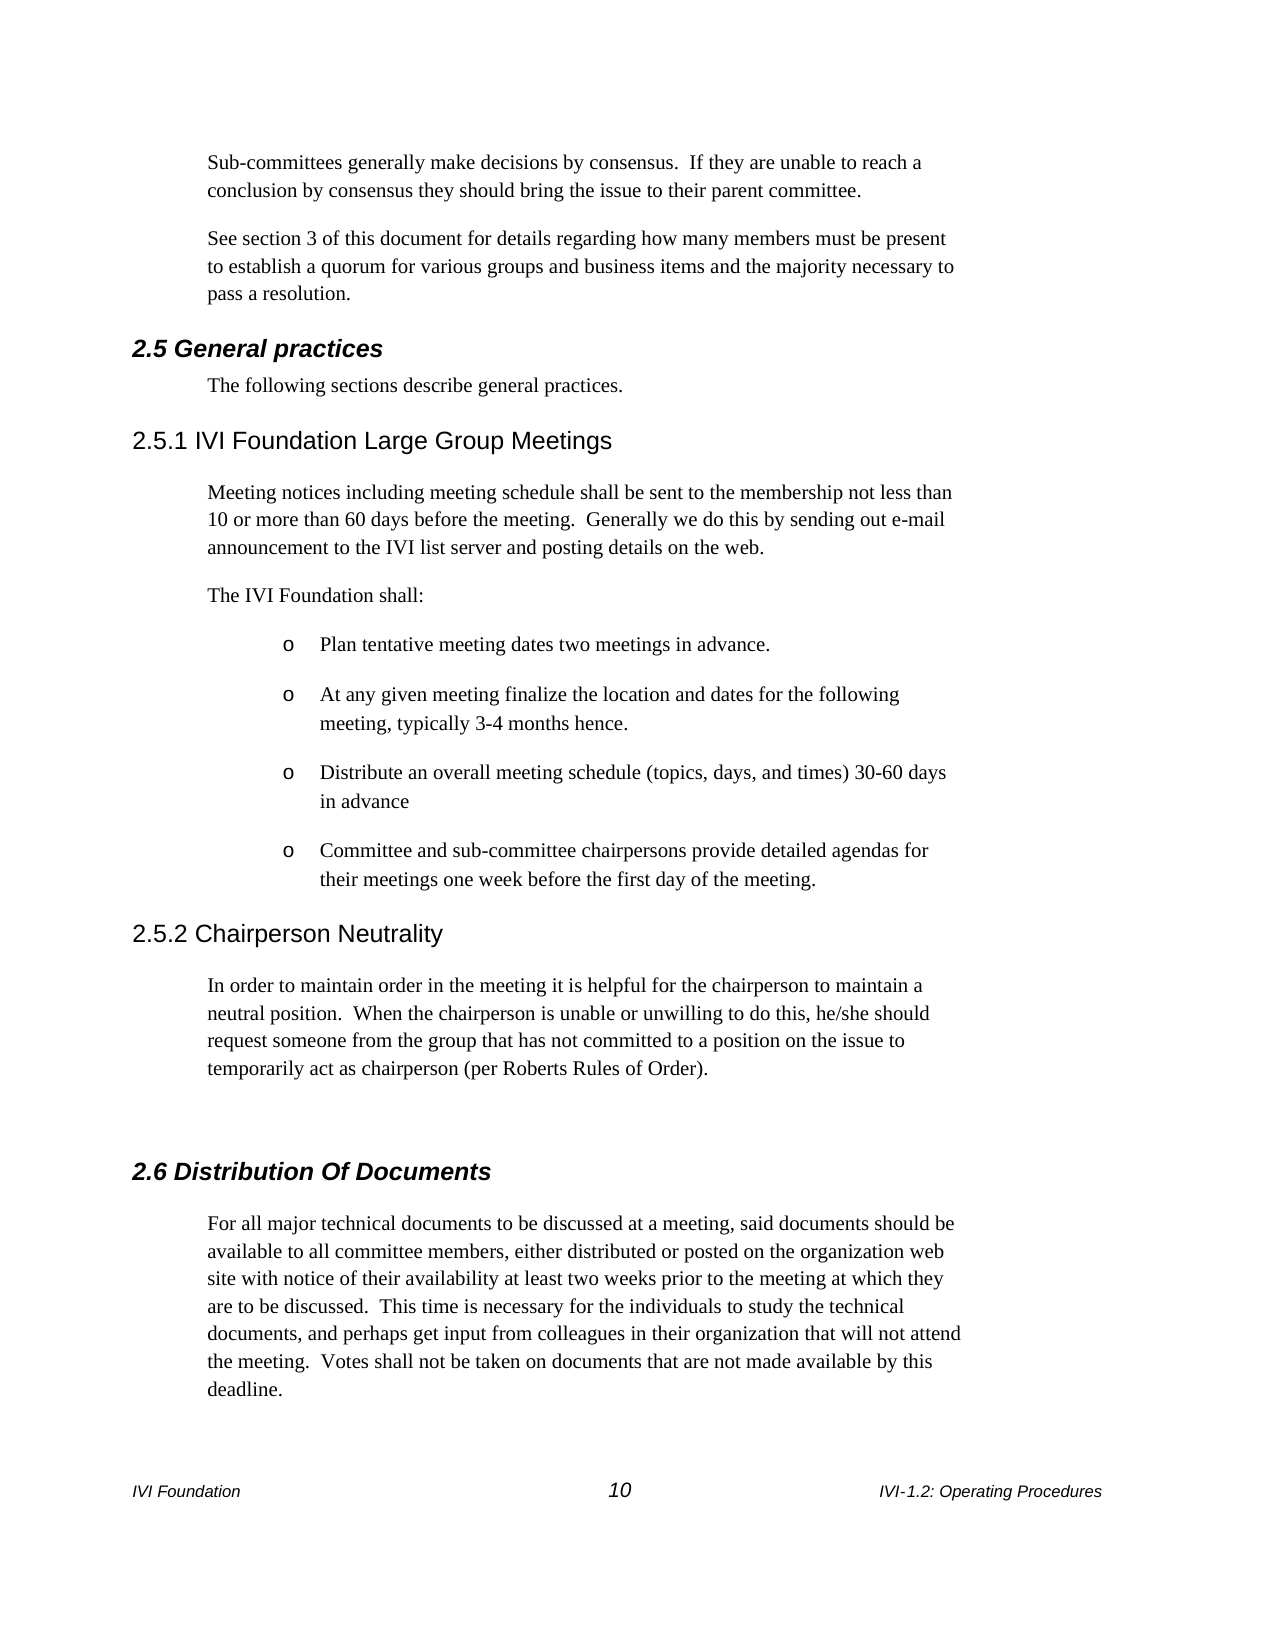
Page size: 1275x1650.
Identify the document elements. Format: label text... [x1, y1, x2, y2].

text In order to maintain order in the meeting it is helpful for the chairperson to maintain a neutral position. When the chairperson is unable or unwilling to do this, he/she should request someone from the group that has not committed to a position on the issue to temporarily act as chairperson (per Roberts Rules of Order). [207, 973, 966, 1080]
list At any given meeting finalize the location and dates for the following meeting, typically 3-4 months hence. [282, 682, 966, 735]
list Distribute an overall meeting schedule (topics, days, and times) 30-60 days in advance [282, 760, 966, 813]
text For all major technical documents to be discussed at a meeting, said documents should be available to all committee members, either distributed or posted on the organization web site with notice of their availability at least two weeks prior to the meeting at which they are to be discussed. This time is necessary for the individuals to study the technical documents, and perhaps get input from colleagues in their organization that will not attend the meeting. Votes shall not be taken on documents that are not made available by this deadline. [207, 1211, 966, 1401]
subtitle IVI Foundation Large Group Meetings [132, 426, 966, 454]
text The following sections describe general practices. [207, 373, 966, 397]
list Plan tentative meeting dates two meetings in advance. [282, 632, 966, 657]
text Sub-committees generally make decisions by consensus. If they are unable to reach a conclusion by consensus they should bring the issue to their parent committee. [207, 150, 966, 202]
text Meeting notices including meeting schedule shall be sent to the membership not less than 10 or more than 60 days before the meeting. Generally we do this by sending out e-mail announcement to the IVI list server and posting details on the web. [207, 479, 966, 559]
subtitle Chairperson Neutrality [132, 919, 966, 948]
text The IVI Foundation shall: [207, 583, 966, 607]
text See section 3 of this document for details regarding how many members must be present to establish a quorum for various groups and business items and the majority necessary to pass a resolution. [207, 226, 966, 305]
subtitle General practices [132, 334, 966, 363]
subtitle Distribution Of Documents [132, 1157, 966, 1186]
list Committee and sub-committee chairpersons provide detailed agendas for their meetings one week before the first day of the meeting. [282, 837, 966, 891]
